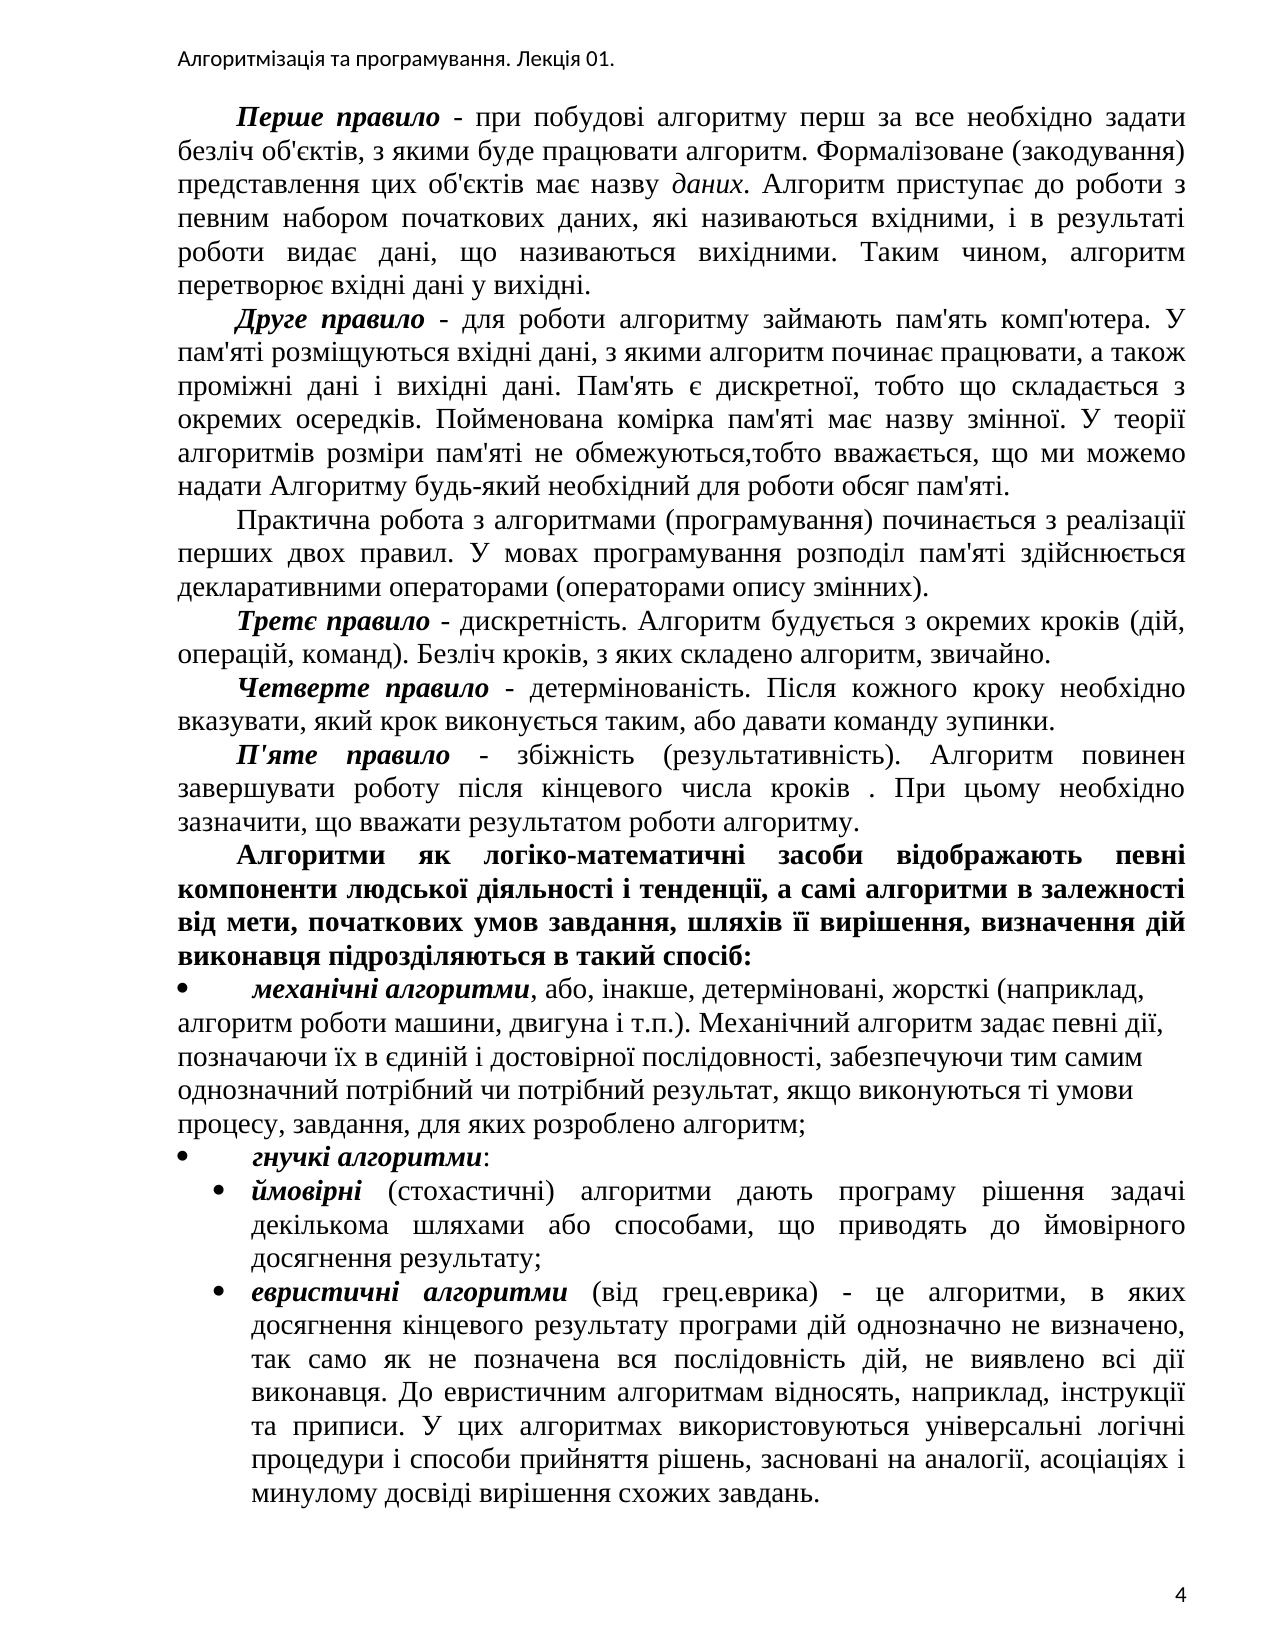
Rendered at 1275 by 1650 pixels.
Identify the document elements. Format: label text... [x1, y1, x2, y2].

text Алгоритми як логіко-математичні засоби відображають певні компоненти людської діяльності і тенденції, а самі алгоритми в залежності від мети, початкових умов завдання, шляхів її вирішення, визначення дій виконавця підрозділяються в такий спосіб: [177, 837, 1186, 972]
text Третє правило - дискретність. Алгоритм будується з окремих кроків (дій, операцій, команд). Безліч кроків, з яких складено алгоритм, звичайно. [177, 603, 1186, 670]
text Четверте правило - детермінованість. Після кожного кроку необхідно вказувати, який крок виконується таким, або давати команду зупинки. [177, 670, 1186, 737]
text П'яте правило - збіжність (результативність). Алгоритм повинен завершувати роботу після кінцевого числа кроків . При цьому необхідно зазначити, що вважати результатом роботи алгоритму. [177, 737, 1186, 837]
list гнучкі алгоритми: [177, 1139, 1186, 1173]
list ймовірні (стохастичні) алгоритми дають програму рішення задачі декількома шляхами або способами, що приводять до ймовірного досягнення результату; [213, 1173, 1186, 1274]
list механічні алгоритми, або, інакше, детерміновані, жорсткі (наприклад, алгоритм роботи машини, двигуна і т.п.). Механічний алгоритм задає певні дії, позначаючи їх в єдиній і достовірної послідовності, забезпечуючи тим самим однозначний потрібний чи потрібний результат, якщо виконуються ті умови процесу, завдання, для яких розроблено алгоритм; [177, 972, 1186, 1139]
text Практична робота з алгоритмами (програмування) починається з реалізації перших двох правил. У мовах програмування розподіл пам'яті здійснюється декларативними операторами (операторами опису змінних). [177, 502, 1186, 603]
text Перше правило - при побудові алгоритму перш за все необхідно задати безліч об'єктів, з якими буде працювати алгоритм. Формалізоване (закодування) представлення цих об'єктів має назву даних. Алгоритм приступає до роботи з певним набором початкових даних, які називаються вхідними, і в результаті роботи видає дані, що називаються вихідними. Таким чином, алгоритм перетворює вхідні дані у вихідні. [177, 99, 1186, 301]
list евристичні алгоритми (від грец.еврика) - це алгоритми, в яких досягнення кінцевого результату програми дій однозначно не визначено, так само як не позначена вся послідовність дій, не виявлено всі дії виконавця. До евристичним алгоритмам відносять, наприклад, інструкції та приписи. У цих алгоритмах використовуються універсальні логічні процедури і способи прийняття рішень, засновані на аналогії, асоціаціях і минулому досвіді вирішення схожих завдань. [213, 1274, 1186, 1509]
text Друге правило - для роботи алгоритму займають пам'ять комп'ютера. У пам'яті розміщуються вхідні дані, з якими алгоритм починає працювати, а також проміжні дані і вихідні дані. Пам'ять є дискретної, тобто що складається з окремих осередків. Пойменована комірка пам'яті має назву змінної. У теорії алгоритмів розміри пам'яті не обмежуються,тобто вважається, що ми можемо надати Алгоритму будь-який необхідний для роботи обсяг пам'яті. [177, 301, 1186, 502]
